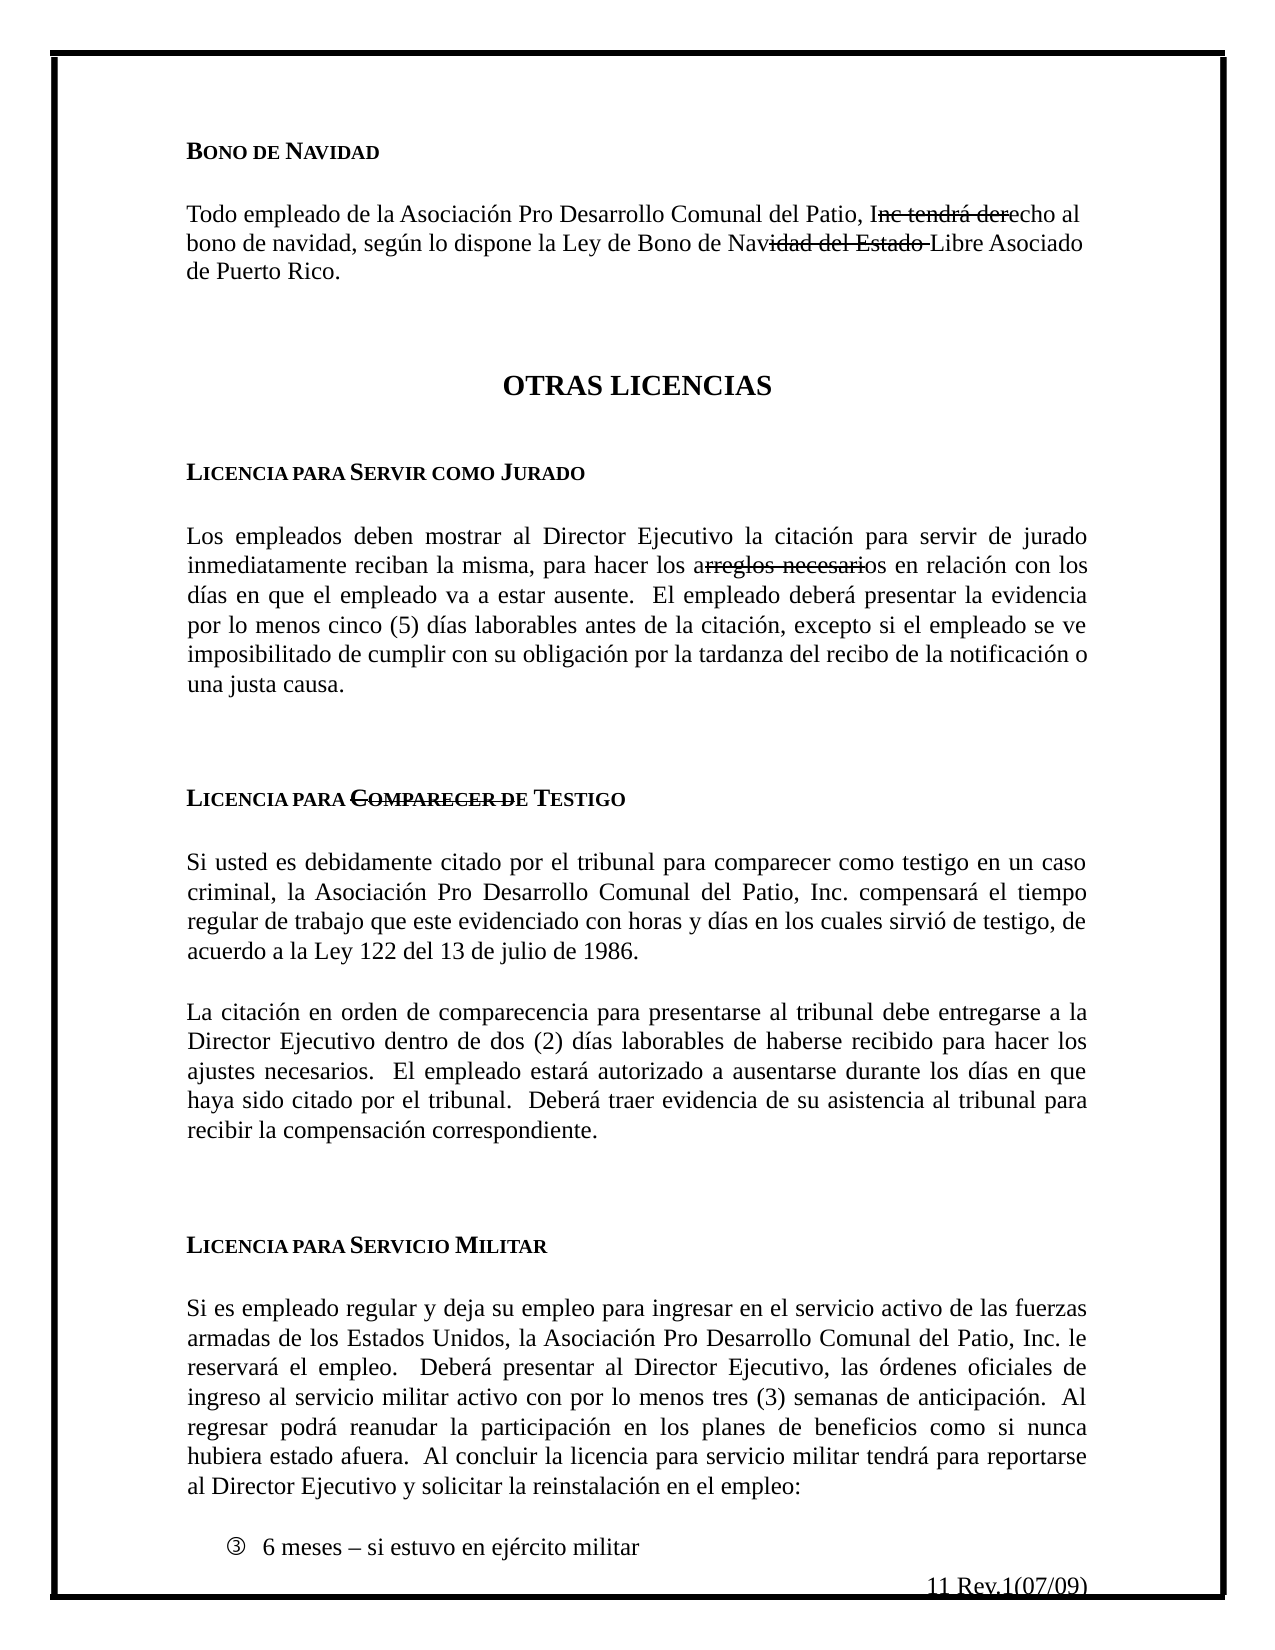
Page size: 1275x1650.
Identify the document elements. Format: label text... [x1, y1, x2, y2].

subtitle OTRAS LICENCIAS [187, 368, 1087, 401]
text Los empleados deben mostrar al Director Ejecutivo la citación para servir de jurado inmediatamente reciban la misma, para hacer los arreglos necesarios en relación con los días en que el empleado va a estar ausente. El empleado deberá presentar la evidencia por lo menos cinco (5) días laborables antes de la citación, excepto si el empleado se ve imposibilitado de cumplir con su obligación por la tardanza del recibo de la notificación o una justa causa. [186, 521, 1088, 698]
list 6 meses – si estuvo en ejército militar [225, 1532, 1088, 1561]
text Si es empleado regular y deja su empleo para ingresar en el servicio activo de las fuerzas armadas de los Estados Unidos, la Asociación Pro Desarrollo Comunal del Patio, Inc. le reservará el empleo. Deberá presentar al Director Ejecutivo, las órdenes oficiales de ingreso al servicio militar activo con por lo menos tres (3) semanas de anticipación. Al regresar podrá reanudar la participación en los planes de beneficios como si nunca hubiera estado afuera. Al concluir la licencia para servicio militar tendrá para reportarse al Director Ejecutivo y solicitar la reinstalación en el empleo: [186, 1293, 1088, 1499]
subtitle LICENCIA PARA SERVICIO MILITAR [186, 1230, 1088, 1258]
text Si usted es debidamente citado por el tribunal para comparecer como testigo en un caso criminal, la Asociación Pro Desarrollo Comunal del Patio, Inc. compensará el tiempo regular de trabajo que este evidenciado con horas y días en los cuales sirvió de testigo, de acuerdo a la Ley 122 del 13 de julio de 1986. [186, 847, 1088, 965]
picture [50, 56, 1227, 1595]
subtitle LICENCIA PARA COMPARECER DE TESTIGO [186, 783, 1088, 812]
subtitle BONO DE NAVIDAD [186, 136, 1088, 165]
text La citación en orden de comparecencia para presentarse al tribunal debe entregarse a la Director Ejecutivo dentro de dos (2) días laborables de haberse recibido para hacer los ajustes necesarios. El empleado estará autorizado a ausentarse durante los días en que haya sido citado por el tribunal. Deberá traer evidencia de su asistencia al tribunal para recibir la compensación correspondiente. [186, 997, 1088, 1144]
picture [961, 1587, 968, 1594]
picture [961, 1579, 967, 1586]
text Todo empleado de la Asociación Pro Desarrollo Comunal del Patio, Inc tendrá derecho al bono de navidad, según lo dispone la Ley de Bono de Navidad del Estado Libre Asociado de Puerto Rico. [186, 199, 1089, 285]
picture [1070, 1579, 1076, 1586]
subtitle LICENCIA PARA SERVIR COMO JURADO [186, 457, 1088, 486]
